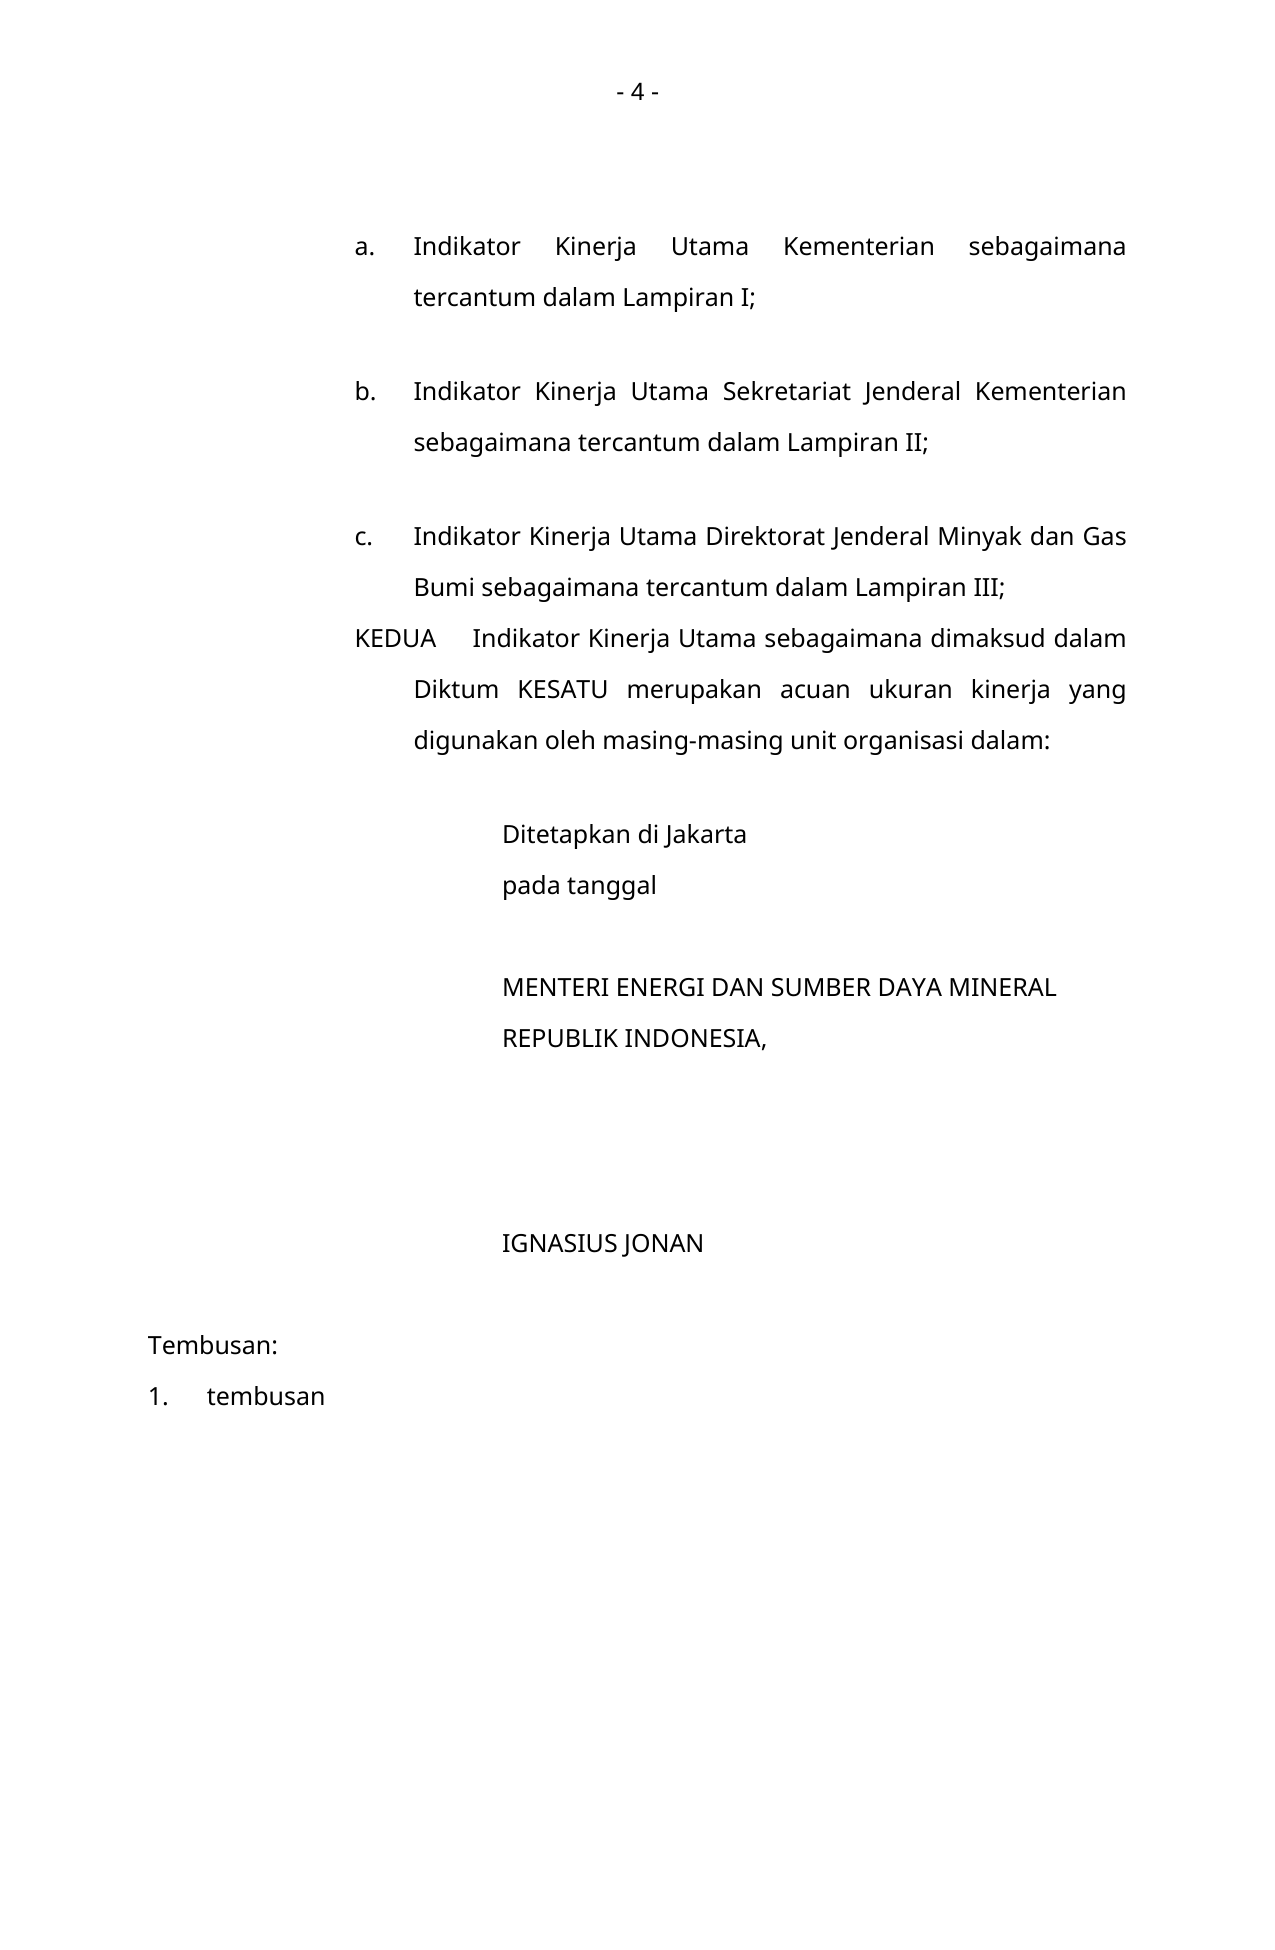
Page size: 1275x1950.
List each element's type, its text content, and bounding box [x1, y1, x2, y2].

text b. Indikator Kinerja Utama Sekretariat Jenderal Kementerian sebagaimana tercantum dalam Lampiran II; [354, 373, 1127, 458]
text Ditetapkan di Jakarta [502, 817, 1127, 851]
text KEDUA Indikator Kinerja Utama sebagaimana dimaksud dalam Diktum KESATU merupakan acuan ukuran kinerja yang digunakan oleh masing-masing unit organisasi dalam: [354, 621, 1127, 757]
text IGNASIUS JONAN [502, 1225, 1127, 1259]
text c. Indikator Kinerja Utama Direktorat Jenderal Minyak dan Gas Bumi sebagaimana tercantum dalam Lampiran III; [354, 518, 1127, 604]
text a. Indikator Kinerja Utama Kementerian sebagaimana tercantum dalam Lampiran I; [354, 228, 1127, 313]
text 1. tembusan [148, 1378, 1127, 1412]
text pada tanggal [502, 868, 1127, 902]
text Tembusan: [148, 1327, 1127, 1361]
text REPUBLIK INDONESIA, [502, 1021, 1127, 1055]
text MENTERI ENERGI DAN SUMBER DAYA MINERAL [502, 970, 1127, 1004]
